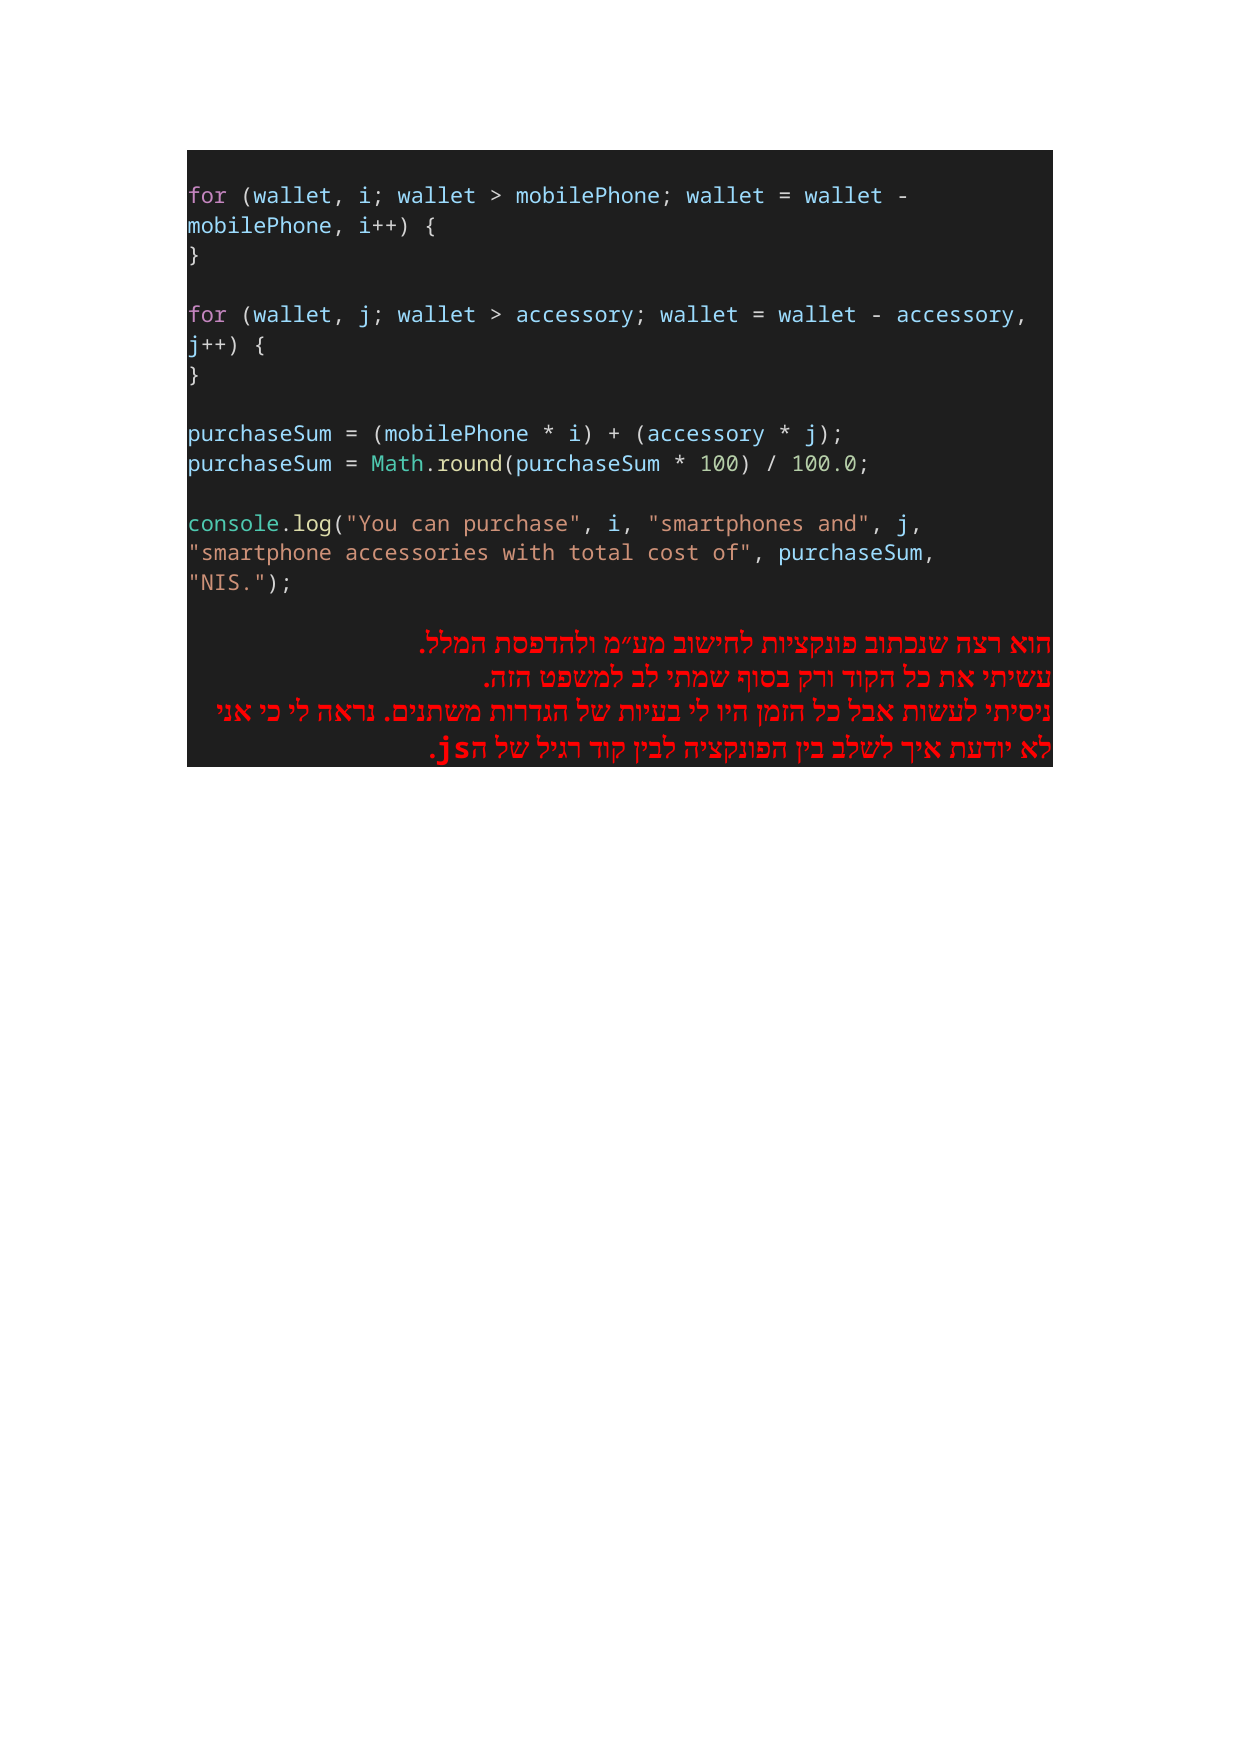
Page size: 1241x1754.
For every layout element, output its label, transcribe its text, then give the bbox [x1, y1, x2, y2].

text console.log("You can purchase", i, "smartphones and", j, "smartphone accessories with total cost of", purchaseSum, "NIS."); [187, 507, 1053, 597]
text } [187, 358, 1053, 388]
text } [187, 239, 1053, 269]
text purchaseSum = (mobilePhone * i) + (accessory * j); [187, 418, 1053, 448]
text for (wallet, j; wallet > accessory; wallet = wallet - accessory, j++) { [187, 299, 1053, 358]
text purchaseSum = Math.round(purchaseSum * 100) / 100.0; [187, 448, 1053, 478]
text עשיתי את כל הקוד ורק בסוף שמתי לב למשפט הזה. [187, 660, 1053, 694]
text הוא רצה שנכתוב פונקציות לחישוב מע״מ ולהדפסת המלל. [187, 627, 1053, 660]
text for (wallet, i; wallet > mobilePhone; wallet = wallet - mobilePhone, i++) { [187, 180, 1053, 239]
text ניסיתי לעשות אבל כל הזמן היו לי בעיות של הגדרות משתנים. נראה לי כי אני לא יודעת איך לשלב בין הפונקציה לבין קוד רגיל של הjs. [187, 694, 1053, 767]
